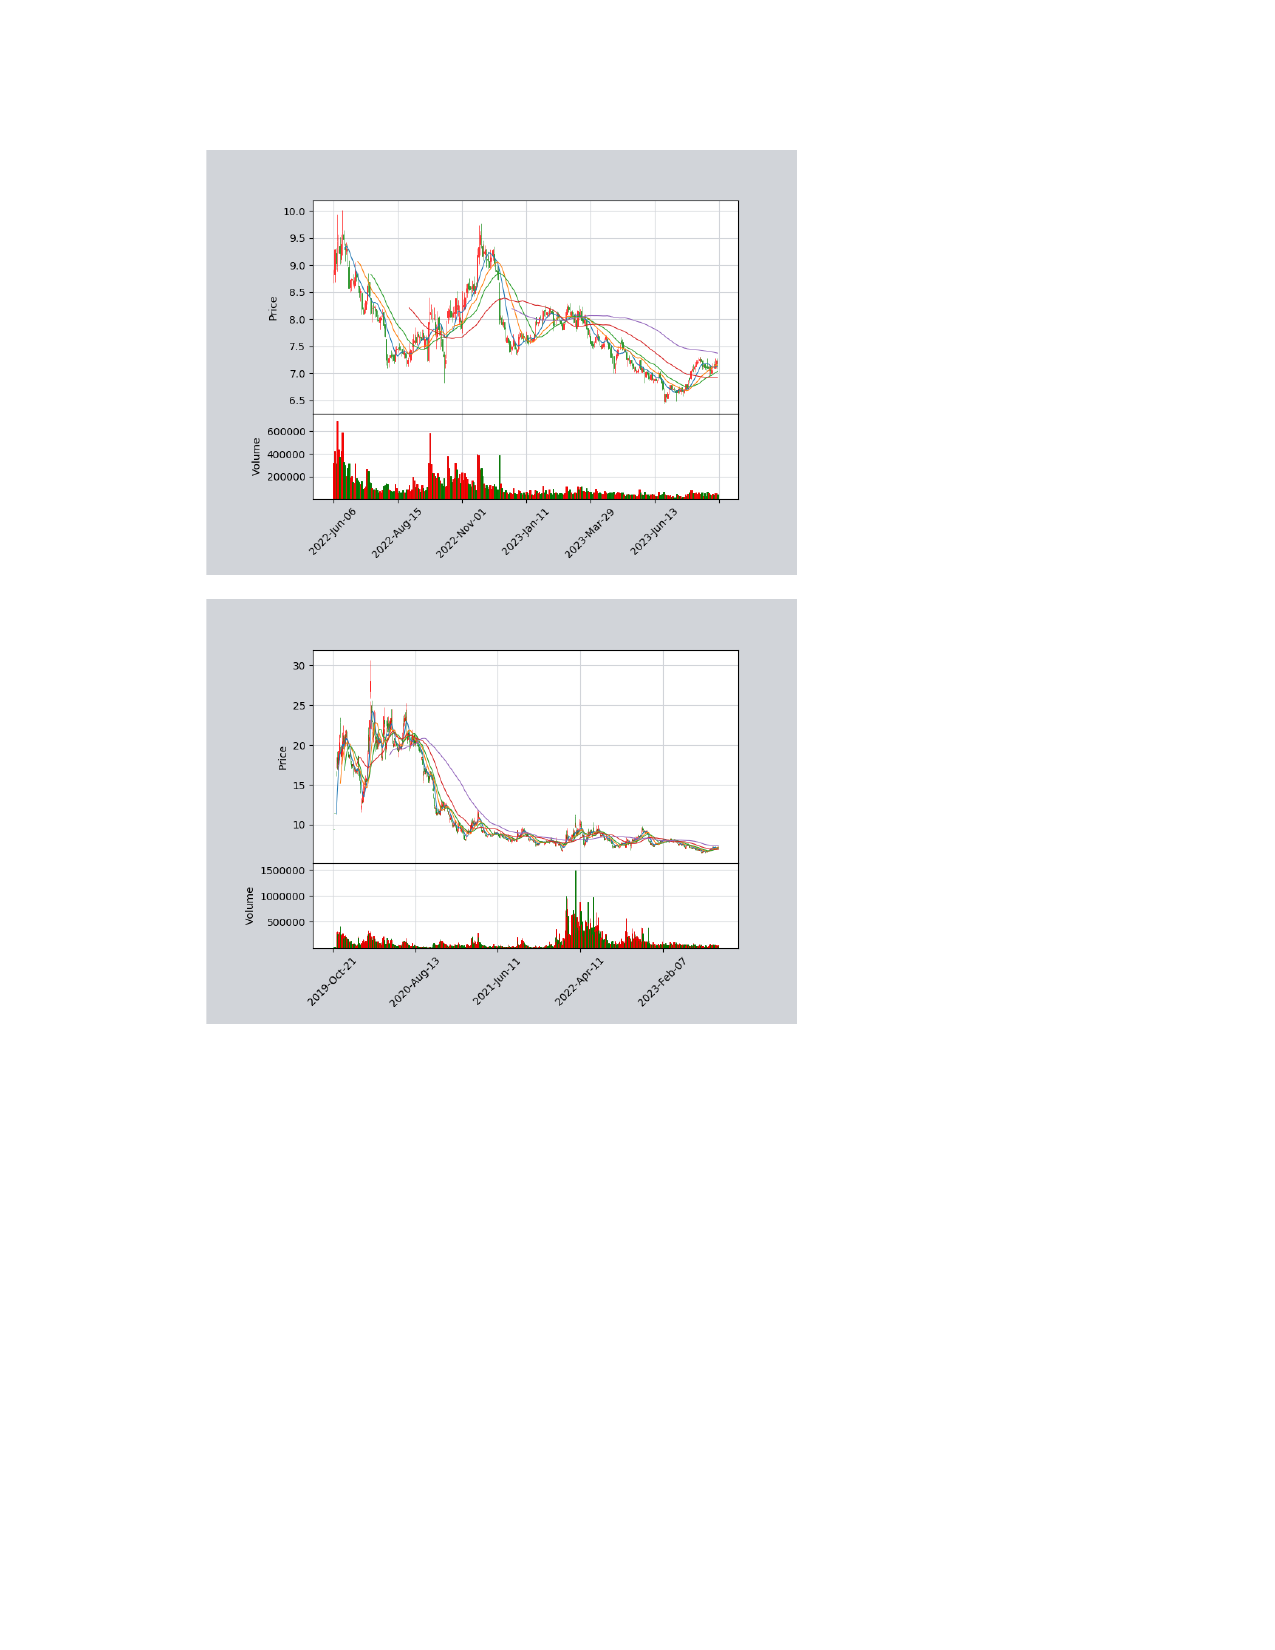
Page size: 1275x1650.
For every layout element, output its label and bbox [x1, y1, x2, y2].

picture [206, 599, 797, 1024]
picture [206, 150, 797, 575]
